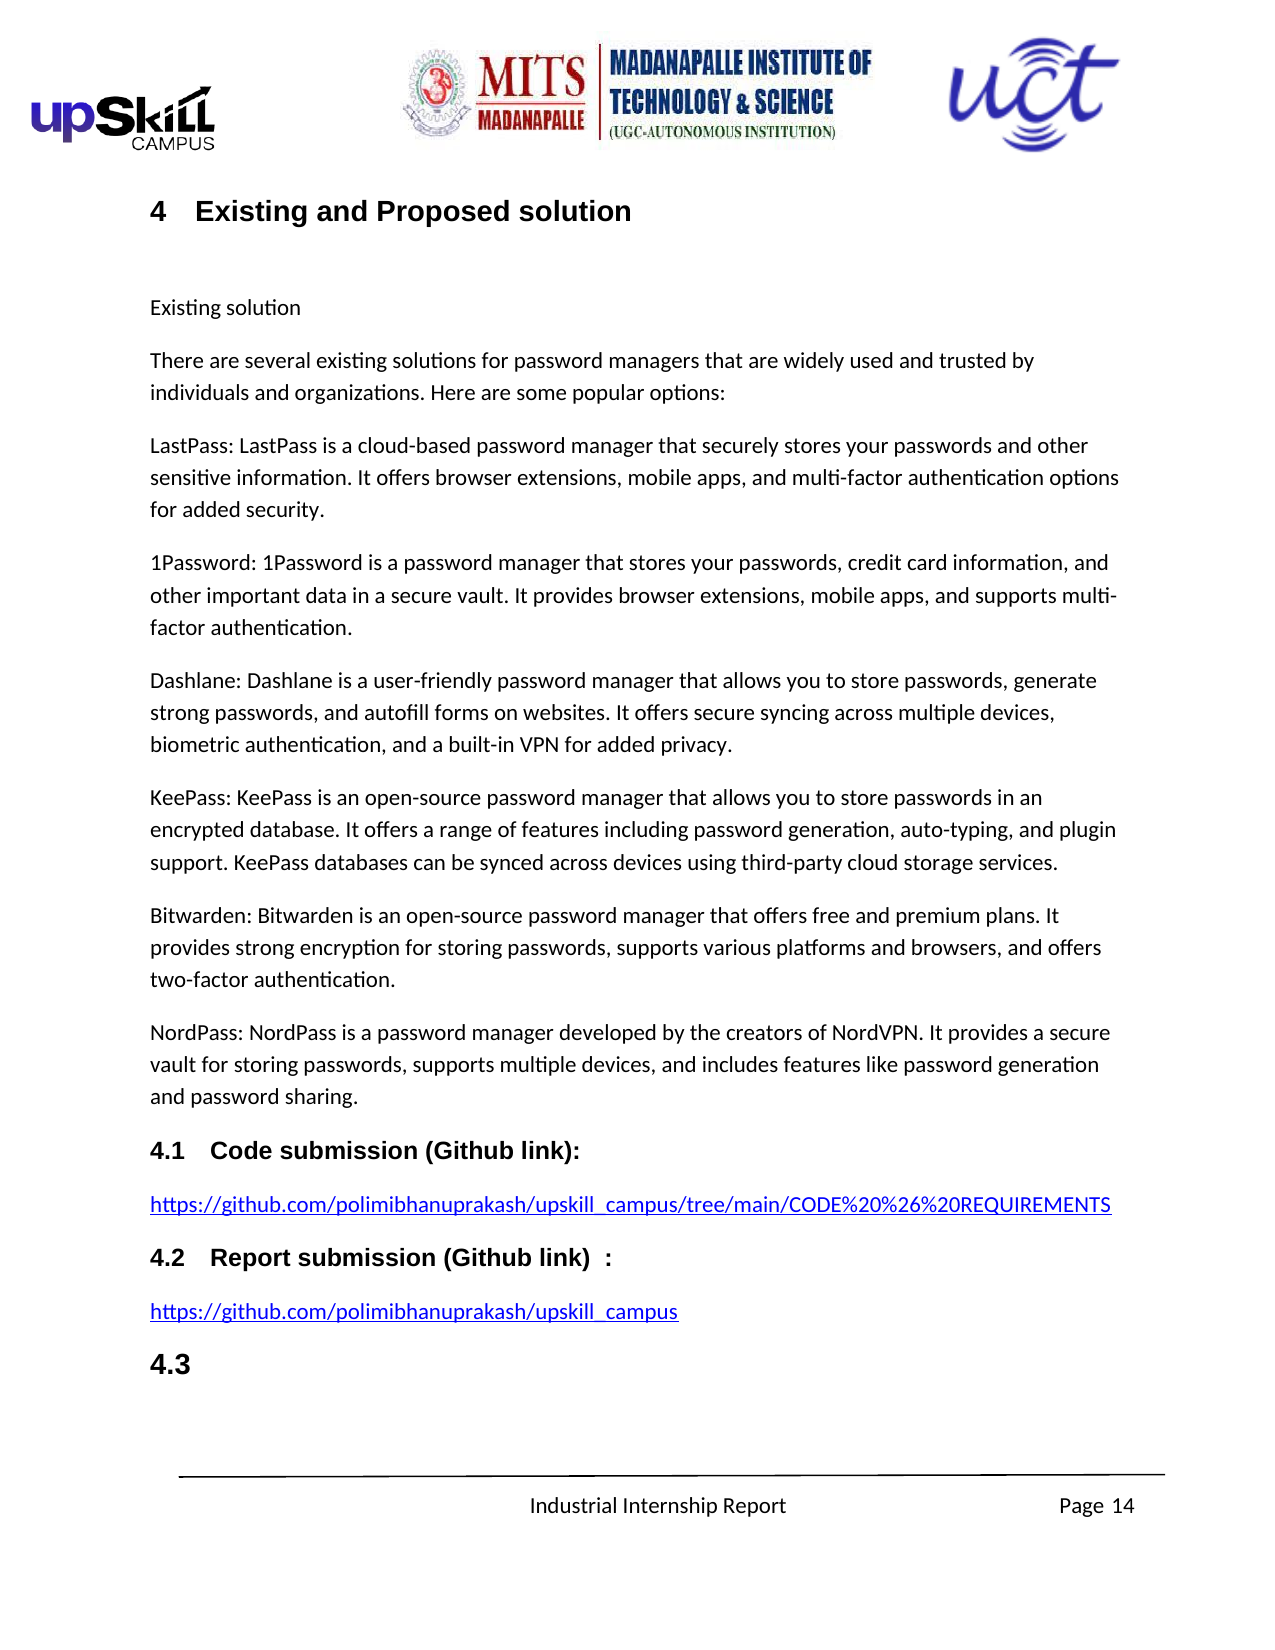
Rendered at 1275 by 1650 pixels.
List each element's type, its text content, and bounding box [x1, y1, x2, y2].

text Dashlane: Dashlane is a user-friendly password manager that allows you to store passwords, generate strong passwords, and autofill forms on websites. It offers secure syncing across multiple devices, biometric authentication, and a built-in VPN for added privacy. [150, 666, 1134, 758]
subtitle Existing and Proposed solution [150, 194, 1134, 227]
text 1Password: 1Password is a password manager that stores your passwords, credit card information, and other important data in a secure vault. It provides browser extensions, mobile apps, and supports multi-factor authentication. [150, 548, 1134, 641]
picture [946, 28, 1125, 154]
text Existing solution [150, 293, 1134, 321]
text https://github.com/polimibhanuprakash/upskill_campus/tree/main/CODE%20%26%20REQUIREMENTS [150, 1190, 1134, 1218]
subtitle Code submission (Github link): [150, 1140, 1134, 1165]
picture [400, 31, 876, 154]
text LastPass: LastPass is a cloud-based password manager that securely stores your passwords and other sensitive information. It offers browser extensions, mobile apps, and multi-factor authentication options for added security. [150, 431, 1134, 523]
text KeePass: KeePass is an open-source password manager that allows you to store passwords in an encrypted database. It offers a range of features including password generation, auto-typing, and plugin support. KeePass databases can be synced across devices using third-party cloud storage services. [150, 783, 1134, 876]
picture [0, 73, 246, 154]
text There are several existing solutions for password managers that are widely used and trusted by individuals and organizations. Here are some popular options: [150, 346, 1134, 406]
text https://github.com/polimibhanuprakash/upskill_campus [150, 1297, 1134, 1325]
text Bitwarden: Bitwarden is an open-source password manager that offers free and premium plans. It provides strong encryption for storing passwords, supports various platforms and browsers, and offers two-factor authentication. [150, 901, 1134, 993]
subtitle Report submission (Github link) : [150, 1247, 1134, 1272]
text NordPass: NordPass is a password manager developed by the creators of NordVPN. It provides a secure vault for storing passwords, supports multiple devices, and includes features like password generation and password sharing. [150, 1018, 1134, 1111]
